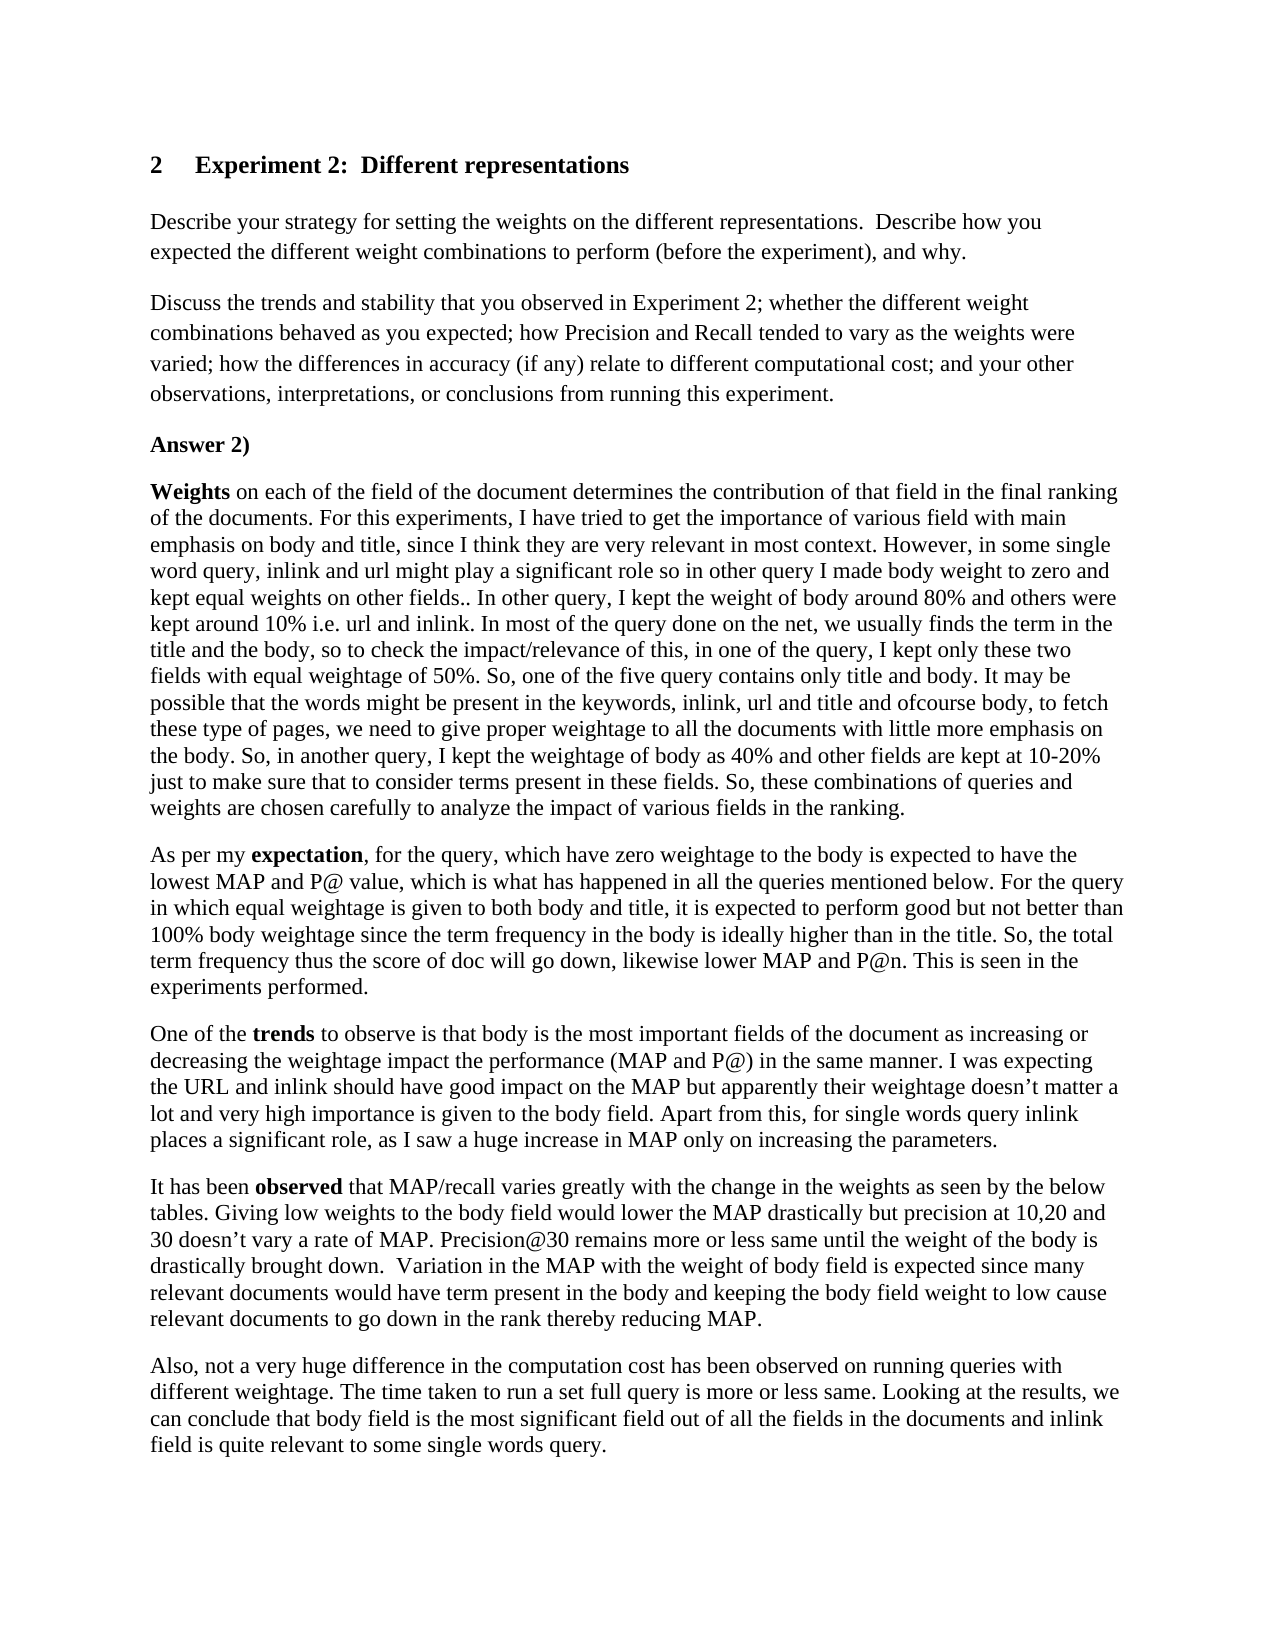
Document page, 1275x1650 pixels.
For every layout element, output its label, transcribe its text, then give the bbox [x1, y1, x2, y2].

text Describe your strategy for setting the weights on the different representations. Describe how you expected the different weight combinations to perform (before the experiment), and why. [150, 208, 1125, 264]
text Weights on each of the field of the document determines the contribution of that field in the final ranking of the documents. For this experiments, I have tried to get the importance of various field with main emphasis on body and title, since I think they are very relevant in most context. However, in some single word query, inlink and url might play a significant role so in other query I made body weight to zero and kept equal weights on other fields.. In other query, I kept the weight of body around 80% and others were kept around 10% i.e. url and inlink. In most of the query done on the net, we usually finds the term in the title and the body, so to check the impact/relevance of this, in one of the query, I kept only these two fields with equal weightage of 50%. So, one of the five query contains only title and body. It may be possible that the words might be present in the keywords, inlink, url and title and ofcourse body, to fetch these type of pages, we need to give proper weightage to all the documents with little more emphasis on the body. So, in another query, I kept the weightage of body as 40% and other fields are kept at 10-20% just to make sure that to consider terms present in these fields. So, these combinations of queries and weights are chosen carefully to analyze the impact of various fields in the ranking. [150, 478, 1125, 821]
text One of the trends to observe is that body is the most important fields of the document as increasing or decreasing the weightage impact the performance (MAP and P@) in the same manner. I was expecting the URL and inlink should have good impact on the MAP but apparently their weightage doesn’t matter a lot and very high importance is given to the body field. Apart from this, for single words query inlink places a significant role, as I saw a huge increase in MAP only on increasing the parameters. [150, 1021, 1125, 1152]
text Also, not a very huge difference in the computation cost has been observed on running queries with different weightage. The time taken to run a set full query is more or less same. Looking at the results, we can conclude that body field is the most significant field out of all the fields in the documents and inlink field is quite relevant to some single words query. [150, 1352, 1125, 1457]
text Answer 2) [150, 431, 1125, 457]
text It has been observed that MAP/recall varies greatly with the change in the weights as seen by the below tables. Giving low weights to the body field would lower the MAP drastically but precision at 10,20 and 30 doesn’t vary a rate of MAP. Precision@30 remains more or less same until the weight of the body is drastically brought down. Variation in the MAP with the weight of body field is expected since many relevant documents would have term present in the body and keeping the body field weight to low cause relevant documents to go down in the rank thereby reducing MAP. [150, 1173, 1125, 1331]
subtitle Experiment 2: Different representations [150, 150, 1125, 179]
text Discuss the trends and stability that you observed in Experiment 2; whether the different weight combinations behaved as you expected; how Precision and Recall tended to vary as the weights were varied; how the differences in accuracy (if any) relate to different computational cost; and your other observations, interpretations, or conclusions from running this experiment. [150, 289, 1125, 406]
text As per my expectation, for the query, which have zero weightage to the body is expected to have the lowest MAP and P@ value, which is what has happened in all the queries mentioned below. For the query in which equal weightage is given to both body and title, it is expected to perform good but not better than 100% body weightage since the term frequency in the body is ideally higher than in the title. So, the total term frequency thus the score of doc will go down, likewise lower MAP and P@n. This is seen in the experiments performed. [150, 842, 1125, 1000]
